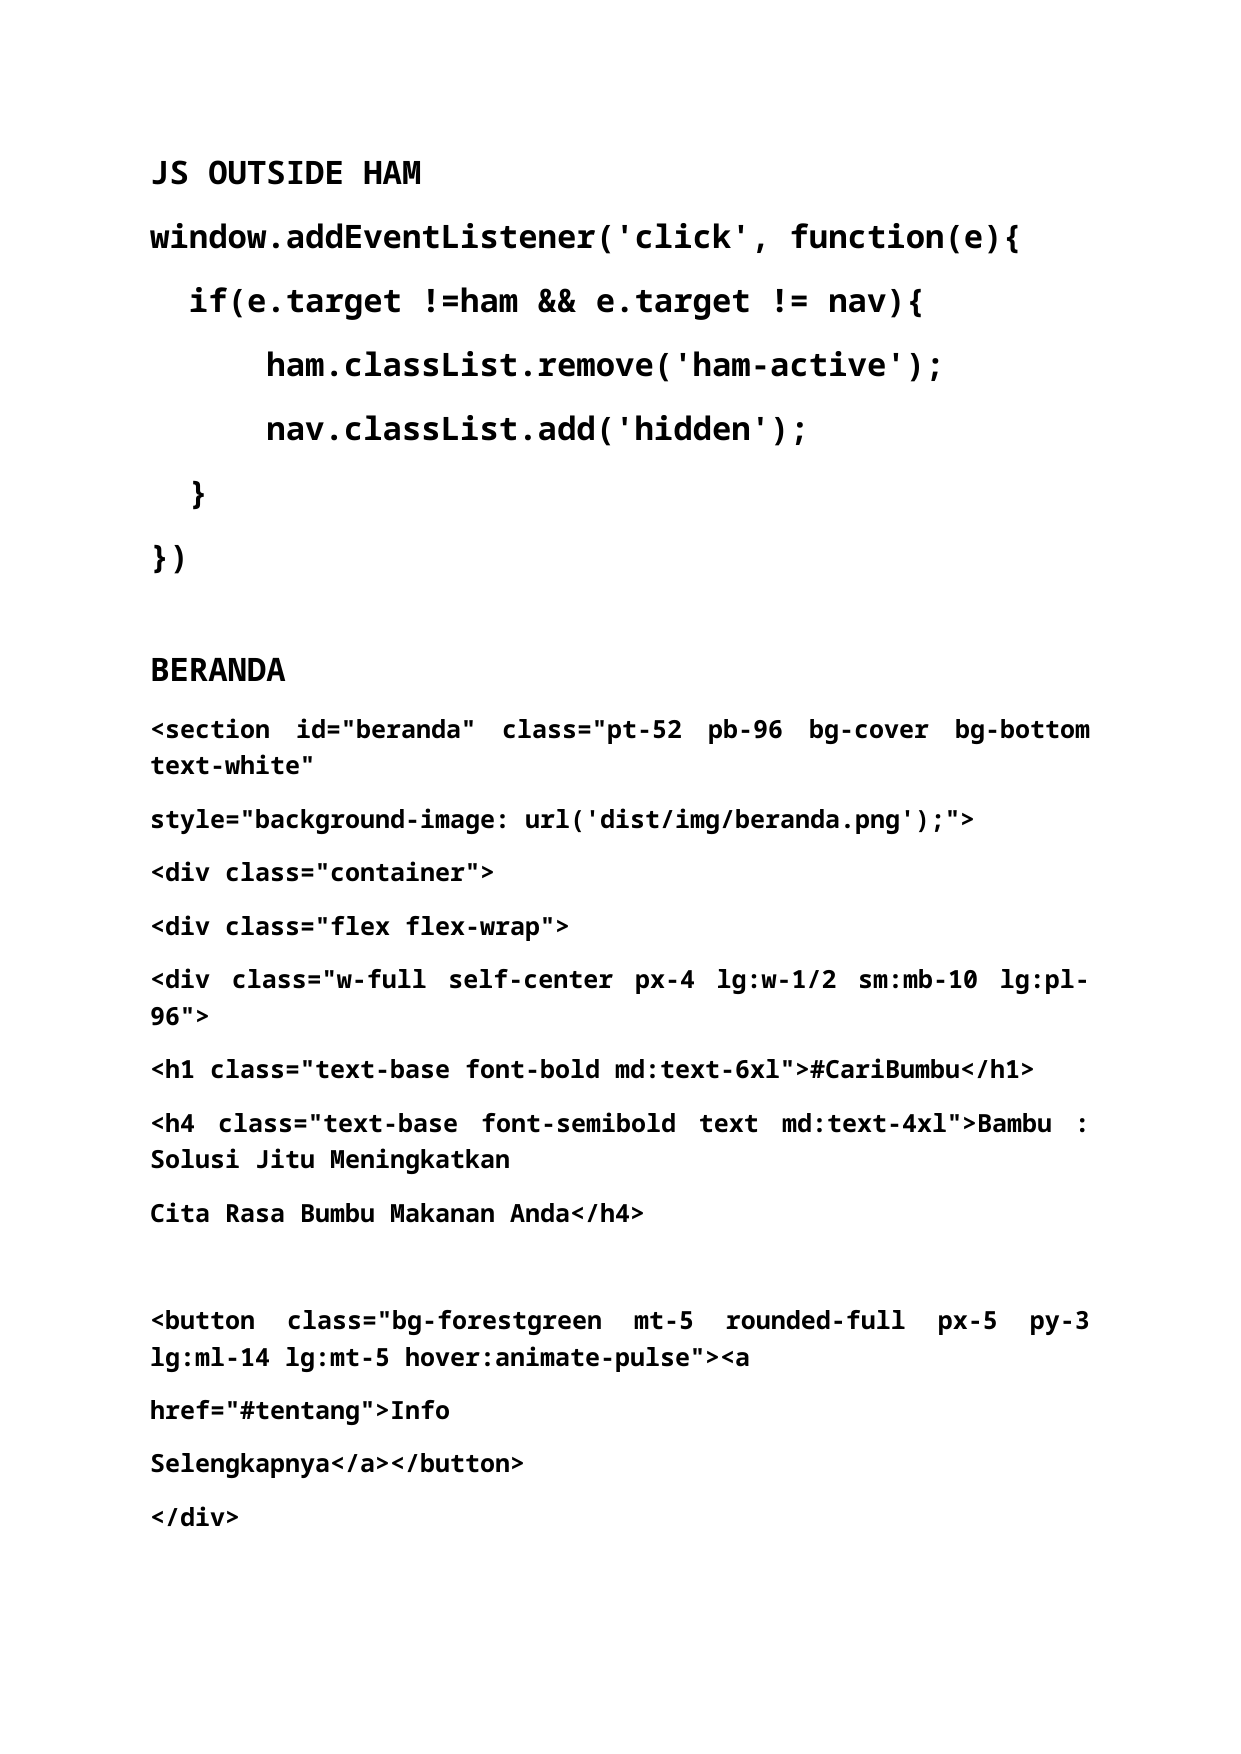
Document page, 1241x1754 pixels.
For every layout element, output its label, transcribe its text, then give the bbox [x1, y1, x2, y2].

text </div> [150, 1499, 1090, 1534]
text window.addEventListener('click', function(e){ [150, 214, 1090, 258]
text if(e.target !=ham && e.target != nav){ [150, 278, 1090, 322]
text } [150, 470, 1090, 514]
text <section id="beranda" class="pt-52 pb-96 bg-cover bg-bottom text-white" [150, 711, 1090, 782]
text <div class="w-full self-center px-4 lg:w-1/2 sm:mb-10 lg:pl-96"> [150, 962, 1090, 1033]
text style="background-image: url('dist/img/beranda.png');"> [150, 801, 1090, 836]
text <div class="container"> [150, 855, 1090, 889]
text nav.classList.add('hidden'); [150, 406, 1090, 450]
text <h1 class="text-base font-bold md:text-6xl">#CariBumbu</h1> [150, 1052, 1090, 1086]
text <button class="bg-forestgreen mt-5 rounded-full px-5 py-3 lg:ml-14 lg:mt-5 hover:animate-pulse"><a [150, 1302, 1090, 1373]
text BERANDA [150, 647, 1090, 691]
text <h4 class="text-base font-semibold text md:text-4xl">Bambu : Solusi Jitu Meningkatkan [150, 1105, 1090, 1176]
text JS OUTSIDE HAM [150, 150, 1090, 194]
text }) [150, 534, 1090, 578]
text href="#tentang">Info [150, 1393, 1090, 1427]
text Selengkapnya</a></button> [150, 1446, 1090, 1480]
text Cita Rasa Bumbu Makanan Anda</h4> [150, 1196, 1090, 1230]
text <div class="flex flex-wrap"> [150, 908, 1090, 942]
text ham.classList.remove('ham-active'); [150, 342, 1090, 386]
